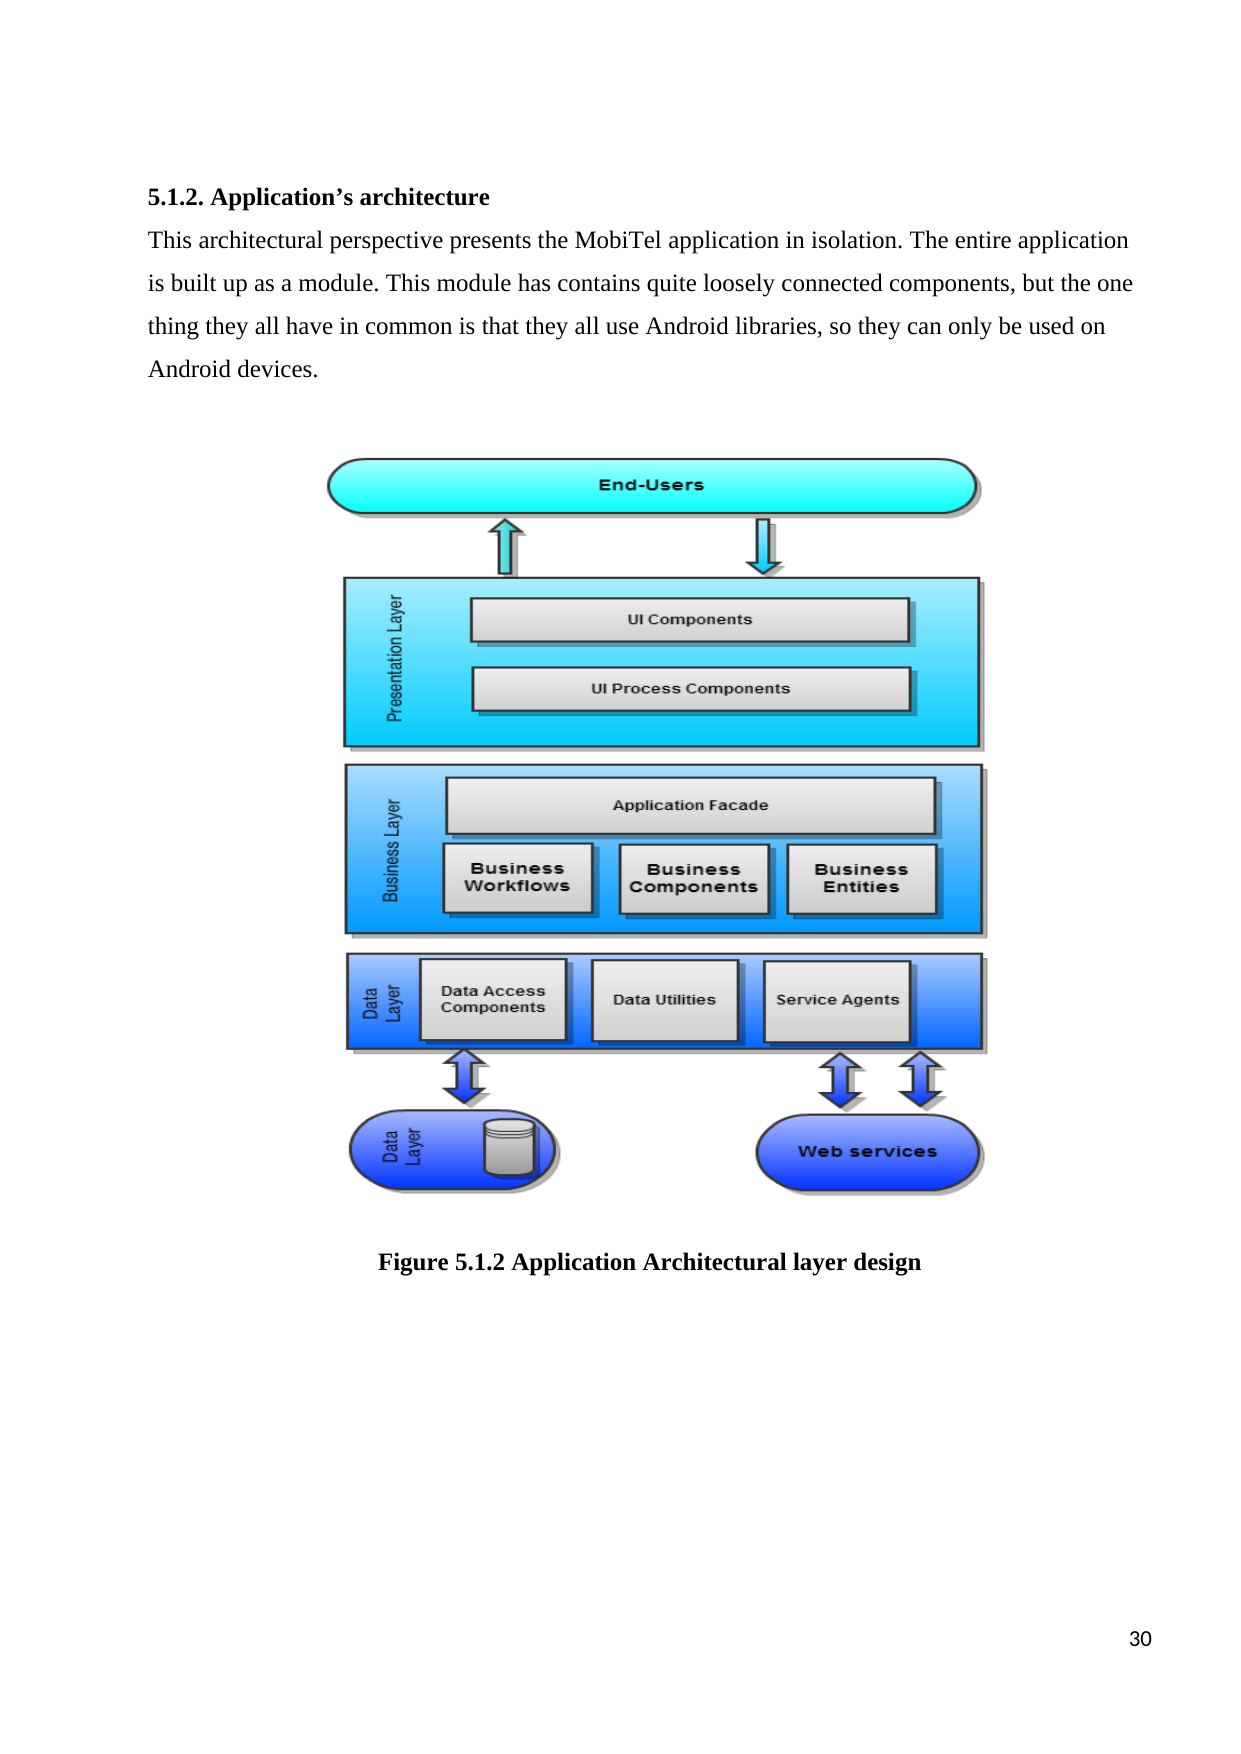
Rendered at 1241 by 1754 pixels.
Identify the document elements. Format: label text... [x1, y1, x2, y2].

text Figure 5.1.2 Application Architectural layer design [148, 1247, 1152, 1276]
subtitle 5.1.2. Application’s architecture [148, 182, 1152, 211]
picture [288, 418, 1011, 1213]
text This architectural perspective presents the MobiTel application in isolation. The entire application is built up as a module. This module has contains quite loosely connected components, but the one thing they all have in common is that they all use Android libraries, so they can only be used on Android devices. [148, 225, 1152, 383]
